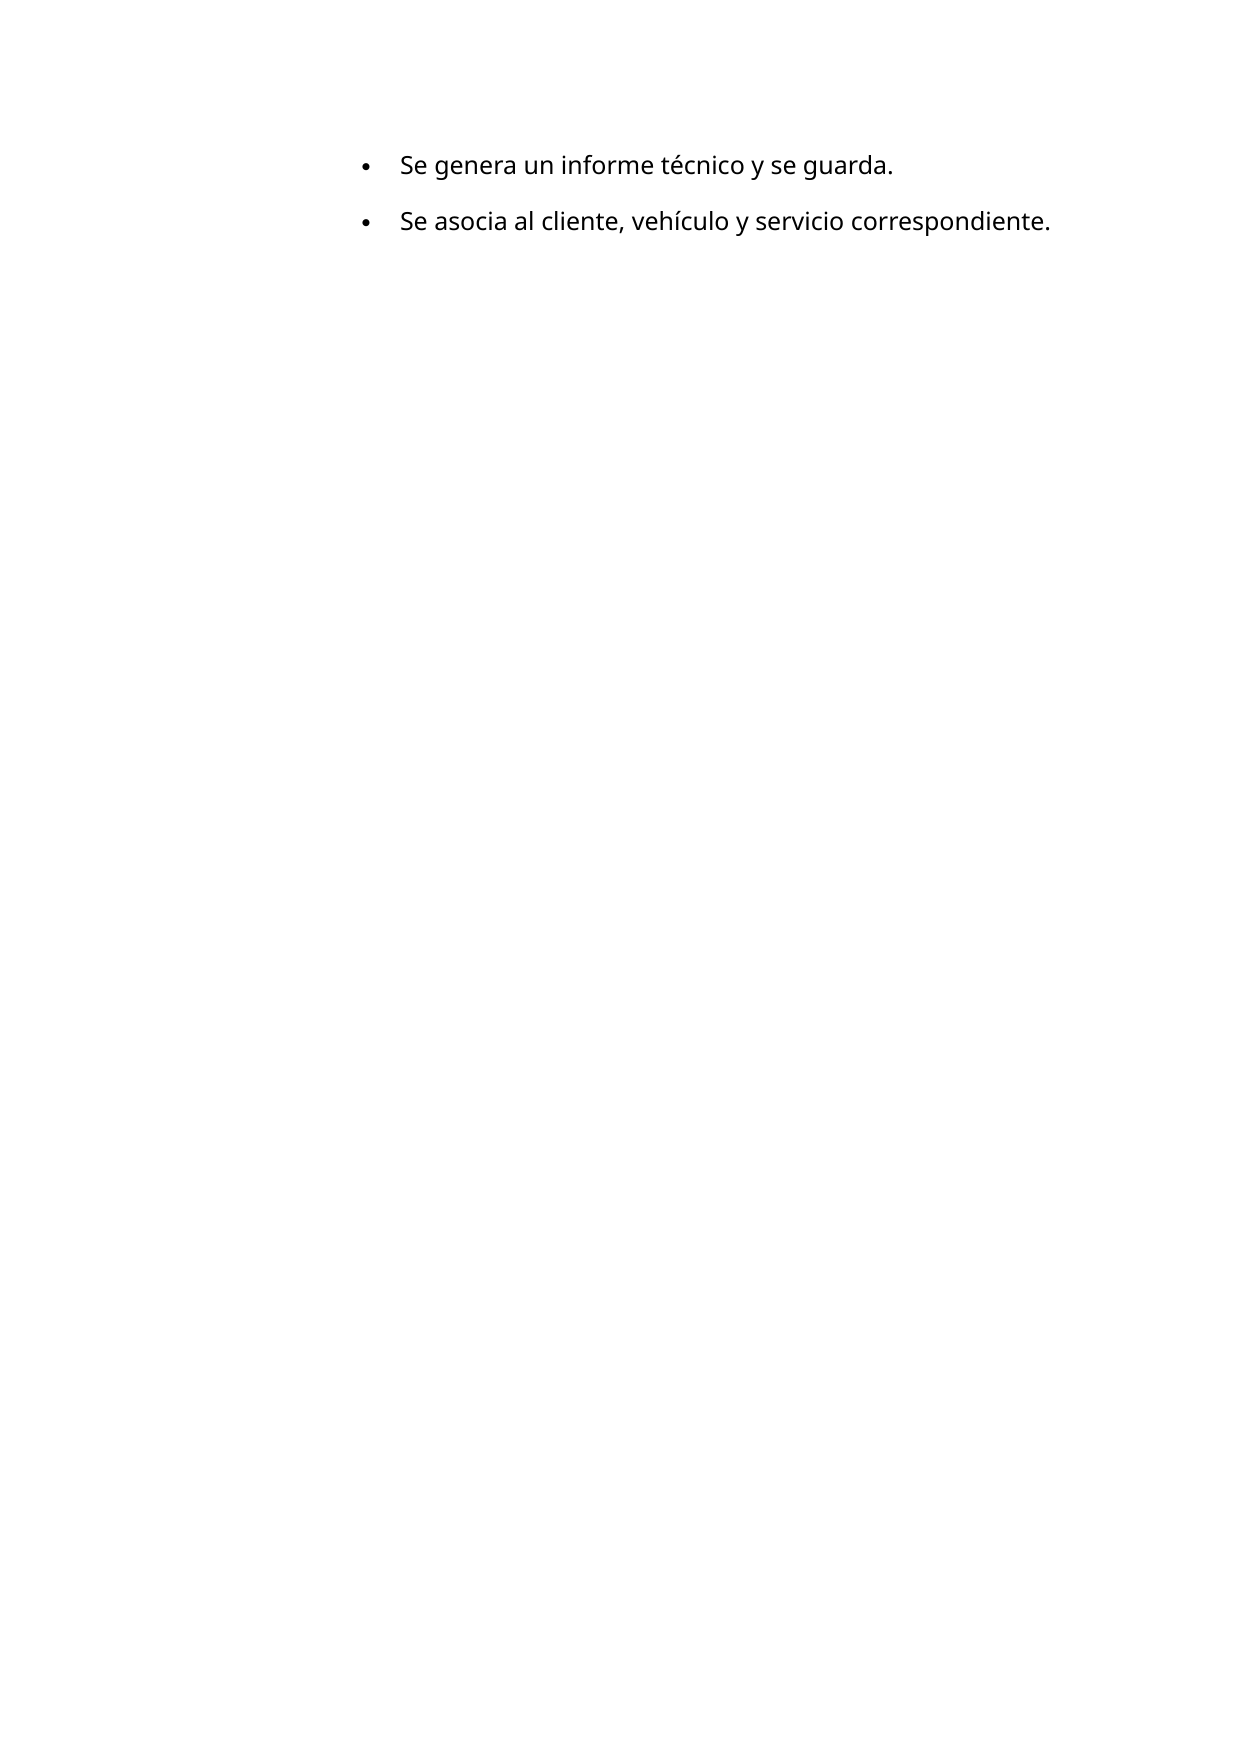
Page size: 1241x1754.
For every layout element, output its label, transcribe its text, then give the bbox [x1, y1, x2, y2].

list Se genera un informe técnico y se guarda. [362, 148, 1063, 182]
list Se asocia al cliente, vehículo y servicio correspondiente. [362, 203, 1063, 237]
